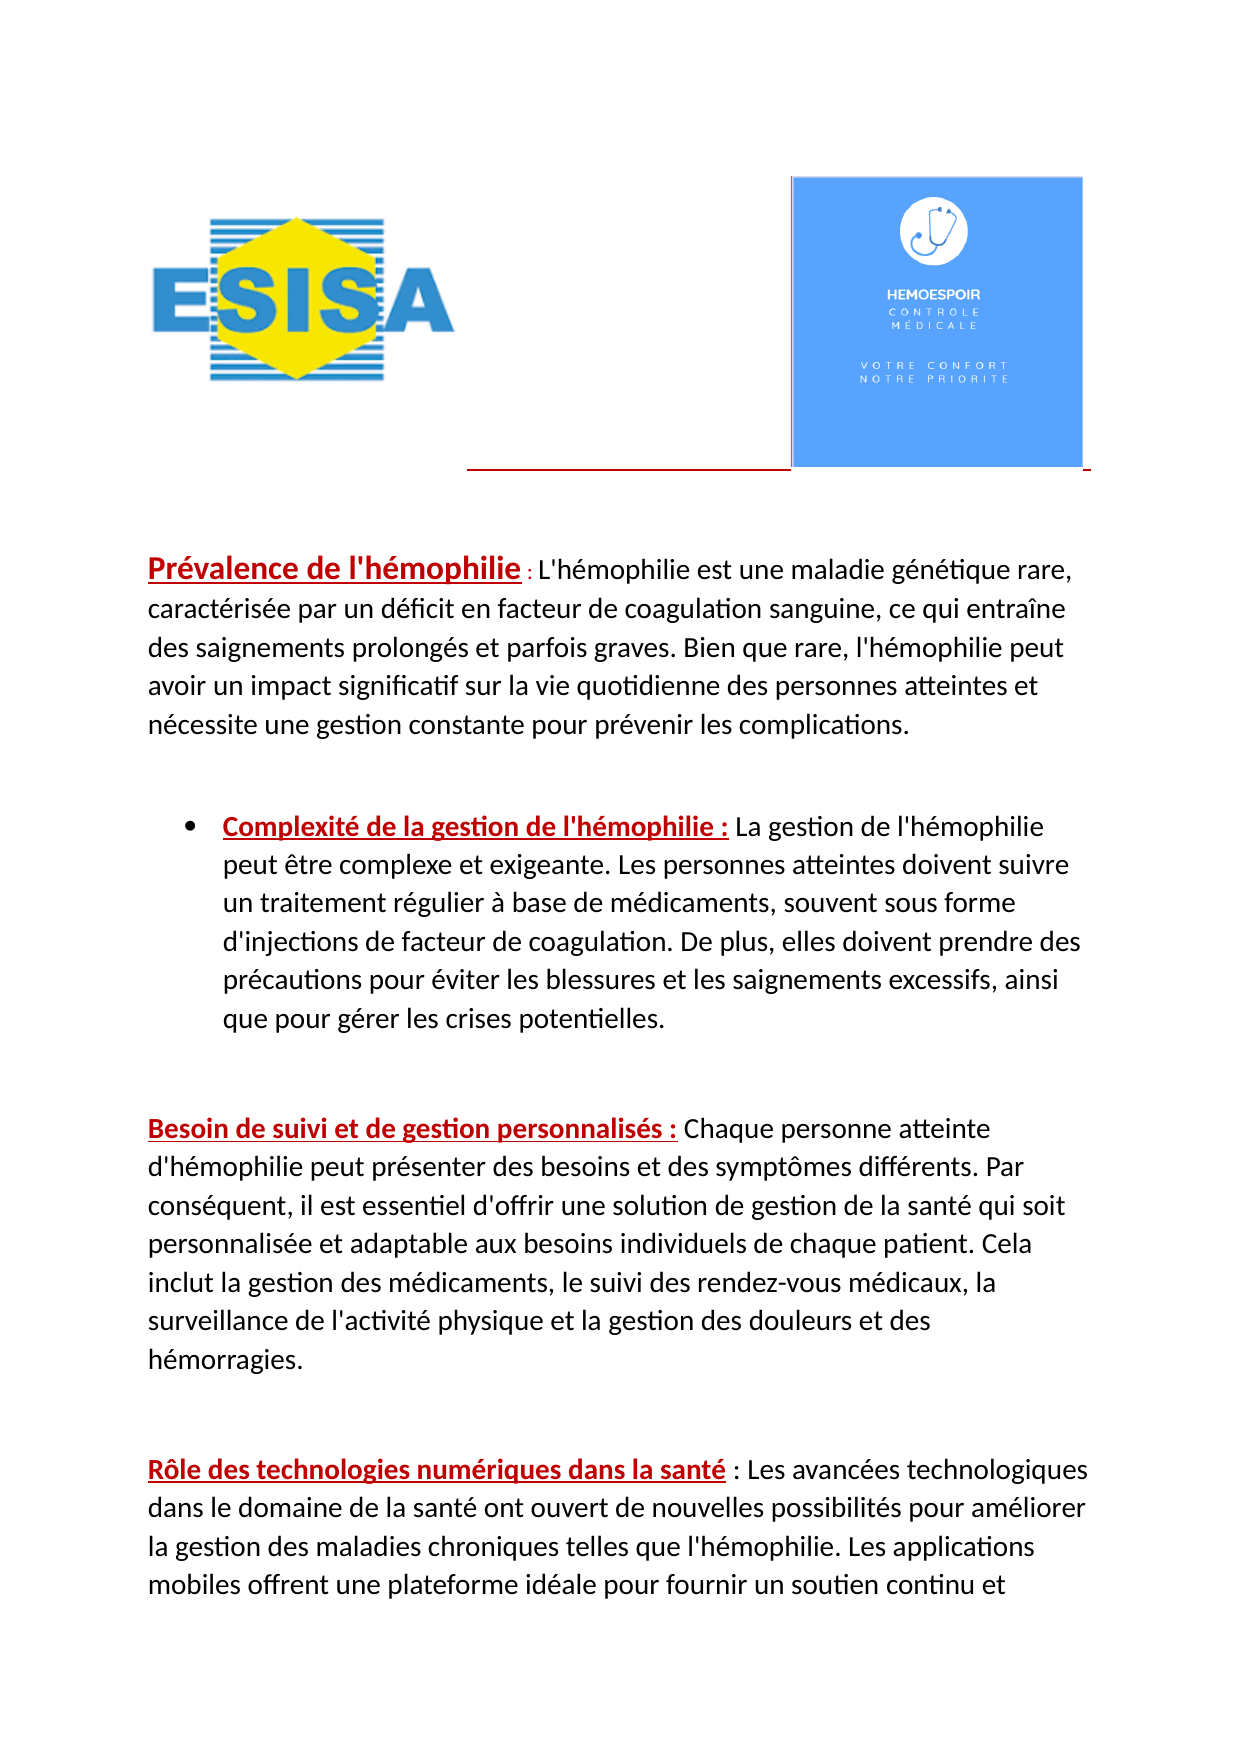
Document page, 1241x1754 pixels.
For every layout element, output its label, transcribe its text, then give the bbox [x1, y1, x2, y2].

text Prévalence de l'hémophilie : L'hémophilie est une maladie génétique rare, caractérisée par un déficit en facteur de coagulation sanguine, ce qui entraîne des saignements prolongés et parfois graves. Bien que rare, l'hémophilie peut avoir un impact significatif sur la vie quotidienne des personnes atteintes et nécessite une gestion constante pour prévenir les complications. [148, 547, 1093, 741]
picture [790, 176, 1083, 467]
text Besoin de suivi et de gestion personnalisés : Chaque personne atteinte d'hémophilie peut présenter des besoins et des symptômes différents. Par conséquent, il est essentiel d'offrir une solution de gestion de la santé qui soit personnalisée et adaptable aux besoins individuels de chaque patient. Cela inclut la gestion des médicaments, le suivi des rendez-vous médicaux, la surveillance de l'activité physique et la gestion des douleurs et des hémorragies. [148, 1110, 1093, 1376]
picture [147, 147, 467, 467]
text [148, 1451, 1093, 1602]
list Complexité de la gestion de l'hémophilie : La gestion de l'hémophilie peut être complexe et exigeante. Les personnes atteintes doivent suivre un traitement régulier à base de médicaments, souvent sous forme d'injections de facteur de coagulation. De plus, elles doivent prendre des précautions pour éviter les blessures et les saignements excessifs, ainsi que pour gérer les crises potentielles. [185, 808, 1093, 1036]
